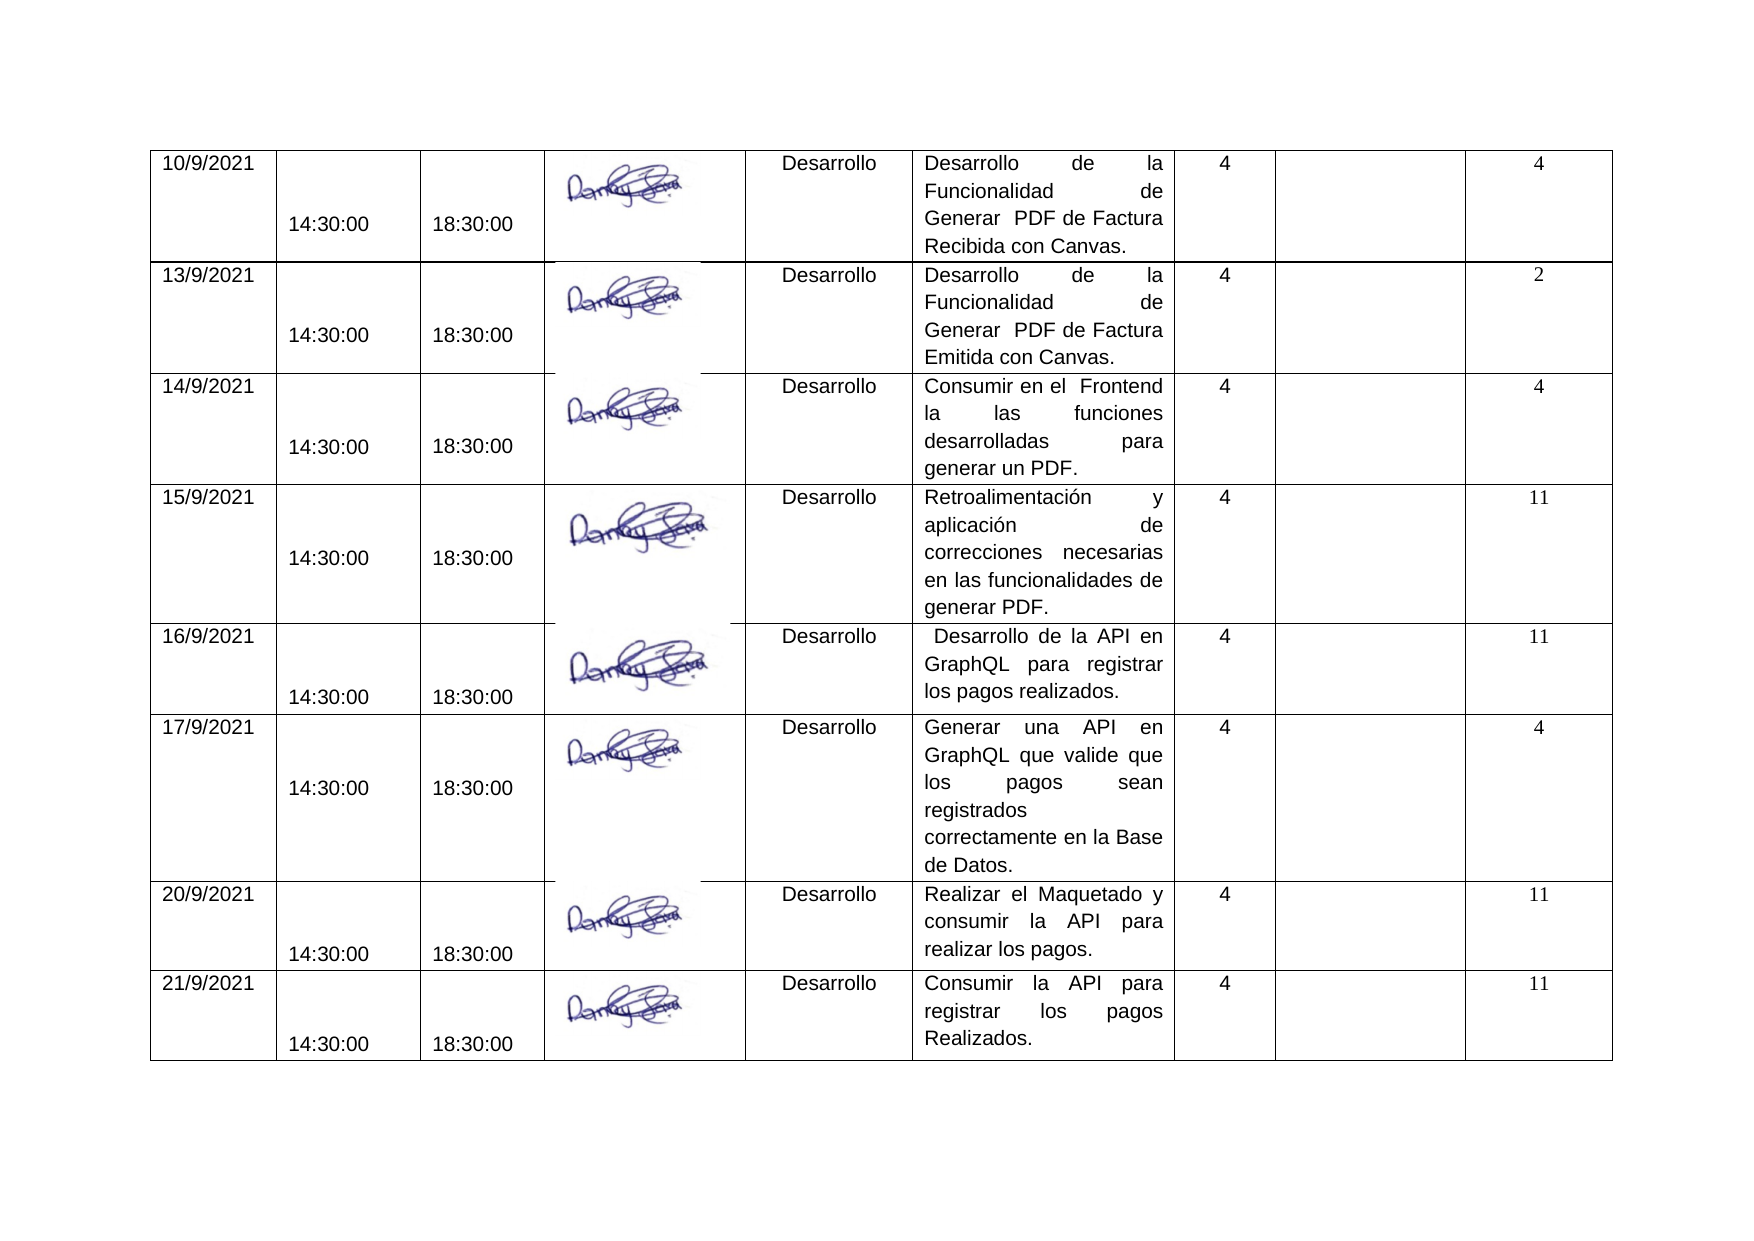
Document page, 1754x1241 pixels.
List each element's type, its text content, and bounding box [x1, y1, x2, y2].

table_cell Generar una API en GraphQL que valide que los pagos sean registrados correctamente en la Base de Datos. [913, 715, 1174, 881]
table_cell 21/9/2021 [151, 971, 276, 1060]
table_cell 4 [1466, 374, 1612, 484]
table_cell 11 [1466, 485, 1612, 623]
table_cell Desarrollo de la Funcionalidad de Generar PDF de Factura Emitida con Canvas. [913, 263, 1174, 373]
table_cell 14:30:00 [277, 263, 420, 373]
table_cell Desarrollo de la Funcionalidad de Generar PDF de Factura Recibida con Canvas. [913, 151, 1174, 261]
table_cell [1276, 624, 1465, 714]
picture [555, 151, 701, 216]
table_cell [545, 715, 745, 881]
table_cell 4 [1466, 715, 1612, 881]
table_cell [545, 624, 745, 714]
table_cell 14:30:00 [277, 882, 420, 970]
table_cell Desarrollo [746, 151, 912, 261]
table_cell 2 [1466, 263, 1612, 373]
table_cell [545, 263, 745, 373]
table_cell 14:30:00 [277, 374, 420, 484]
picture [555, 881, 701, 947]
table_cell 11 [1466, 624, 1612, 714]
table_cell [1276, 715, 1465, 881]
table_cell 4 [1175, 374, 1275, 484]
table_cell 18:30:00 [421, 485, 544, 623]
table_cell [1276, 971, 1465, 1060]
table_cell Desarrollo [746, 263, 912, 373]
table_cell Consumir la API para registrar los pagos Realizados. [913, 971, 1174, 1060]
table_cell 18:30:00 [421, 971, 544, 1060]
table_cell [1276, 263, 1465, 373]
table_cell 14:30:00 [277, 715, 420, 881]
table_cell 15/9/2021 [151, 485, 276, 623]
table_cell Desarrollo [746, 624, 912, 714]
table_cell 14/9/2021 [151, 374, 276, 484]
table_cell 14:30:00 [277, 485, 420, 623]
table_cell [545, 971, 745, 1060]
table_cell 14:30:00 [277, 624, 420, 714]
table_cell 4 [1175, 882, 1275, 970]
picture [555, 373, 701, 439]
table_cell [545, 374, 745, 484]
table_cell 4 [1466, 151, 1612, 261]
table_cell 11 [1466, 971, 1612, 1060]
table_cell 16/9/2021 [151, 624, 276, 714]
table_cell 4 [1175, 624, 1275, 714]
picture [555, 262, 701, 327]
table_cell [1276, 151, 1465, 261]
table_cell Desarrollo [746, 485, 912, 623]
table_cell Desarrollo [746, 882, 912, 970]
table_cell 4 [1175, 263, 1275, 373]
table_cell 11 [1466, 882, 1612, 970]
table_cell Desarrollo [746, 715, 912, 881]
picture [555, 715, 701, 780]
table_cell Desarrollo [746, 971, 912, 1060]
table_cell [1276, 882, 1465, 970]
table_cell Consumir en el Frontend la las funciones desarrolladas para generar un PDF. [913, 374, 1174, 484]
table_cell Desarrollo de la API en GraphQL para registrar los pagos realizados. [913, 624, 1174, 714]
table_cell 4 [1175, 715, 1275, 881]
table_cell Realizar el Maquetado y consumir la API para realizar los pagos. [913, 882, 1174, 970]
table_cell 14:30:00 [277, 971, 420, 1060]
table_cell 10/9/2021 [151, 151, 276, 261]
table_cell 20/9/2021 [151, 882, 276, 970]
picture [555, 971, 701, 1036]
table_cell 4 [1175, 485, 1275, 623]
table_cell 4 [1175, 151, 1275, 261]
table_cell 18:30:00 [421, 374, 544, 484]
table_cell 4 [1175, 971, 1275, 1060]
table_cell 18:30:00 [421, 882, 544, 970]
table_cell 18:30:00 [421, 624, 544, 714]
picture [555, 485, 731, 563]
table_cell 18:30:00 [421, 715, 544, 881]
table_cell [1276, 374, 1465, 484]
table_cell 17/9/2021 [151, 715, 276, 881]
table_cell 13/9/2021 [151, 263, 276, 373]
table_cell 18:30:00 [421, 151, 544, 261]
table_cell Retroalimentación y aplicación de correcciones necesarias en las funcionalidades de generar PDF. [913, 485, 1174, 623]
table_cell [545, 882, 745, 970]
table_cell [545, 485, 745, 623]
table_cell Desarrollo [746, 374, 912, 484]
picture [555, 623, 731, 701]
table_cell [1276, 485, 1465, 623]
table_cell 14:30:00 [277, 151, 420, 261]
table_cell 18:30:00 [421, 263, 544, 373]
table_cell [545, 151, 745, 261]
